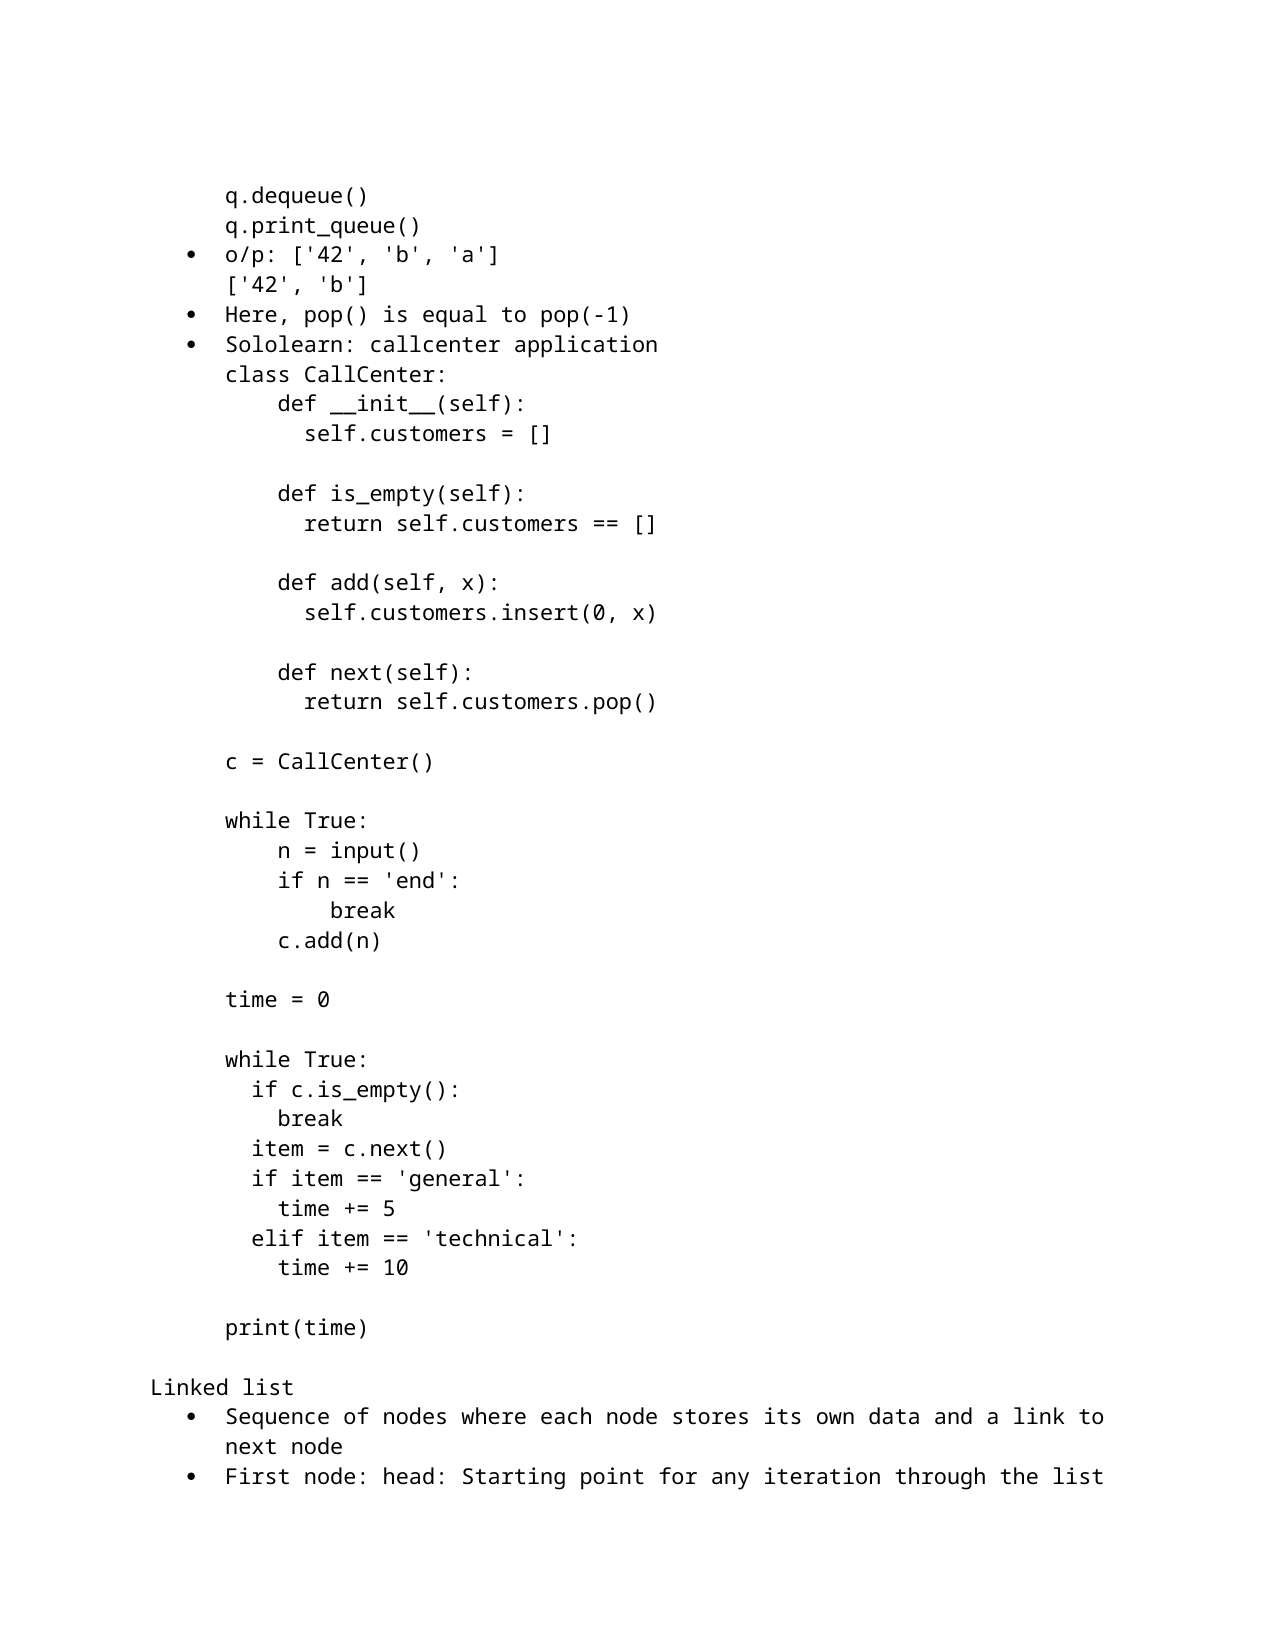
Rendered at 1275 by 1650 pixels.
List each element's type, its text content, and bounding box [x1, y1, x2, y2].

text while True: [225, 805, 1125, 835]
text elif item == 'technical': [225, 1222, 1125, 1252]
text time = 0 [225, 984, 1125, 1014]
list Here, pop() is equal to pop(-1) [187, 299, 1125, 329]
text c = CallCenter() [225, 746, 1125, 776]
text c.add(n) [225, 924, 1125, 954]
text self.customers = [] [225, 418, 1125, 448]
text print(time) [225, 1312, 1125, 1342]
text if c.is_empty(): [225, 1073, 1125, 1103]
list q.dequeue() [225, 180, 1125, 209]
list First node: head: Starting point for any iteration through the list [187, 1461, 1125, 1491]
text time += 5 [225, 1193, 1125, 1222]
list Sequence of nodes where each node stores its own data and a link to next node [187, 1401, 1125, 1461]
text def __init__(self): [225, 388, 1125, 418]
text n = input() [225, 835, 1125, 865]
text return self.customers.pop() [225, 686, 1125, 716]
list o/p: ['42', 'b', 'a'] [187, 239, 1125, 269]
list q.print_queue() [225, 209, 1125, 239]
text if n == 'end': [225, 865, 1125, 895]
text Linked list [150, 1371, 1125, 1401]
text item = c.next() [225, 1133, 1125, 1163]
text time += 10 [225, 1252, 1125, 1282]
text break [225, 1103, 1125, 1133]
text class CallCenter: [225, 358, 1125, 388]
text break [225, 895, 1125, 924]
text self.customers.insert(0, x) [225, 597, 1125, 627]
text return self.customers == [] [225, 507, 1125, 537]
list Sololearn: callcenter application [187, 329, 1125, 358]
text def is_empty(self): [225, 478, 1125, 507]
text if item == 'general': [225, 1163, 1125, 1193]
text def next(self): [225, 656, 1125, 686]
list ['42', 'b'] [225, 269, 1125, 299]
text def add(self, x): [225, 567, 1125, 597]
text while True: [225, 1044, 1125, 1073]
